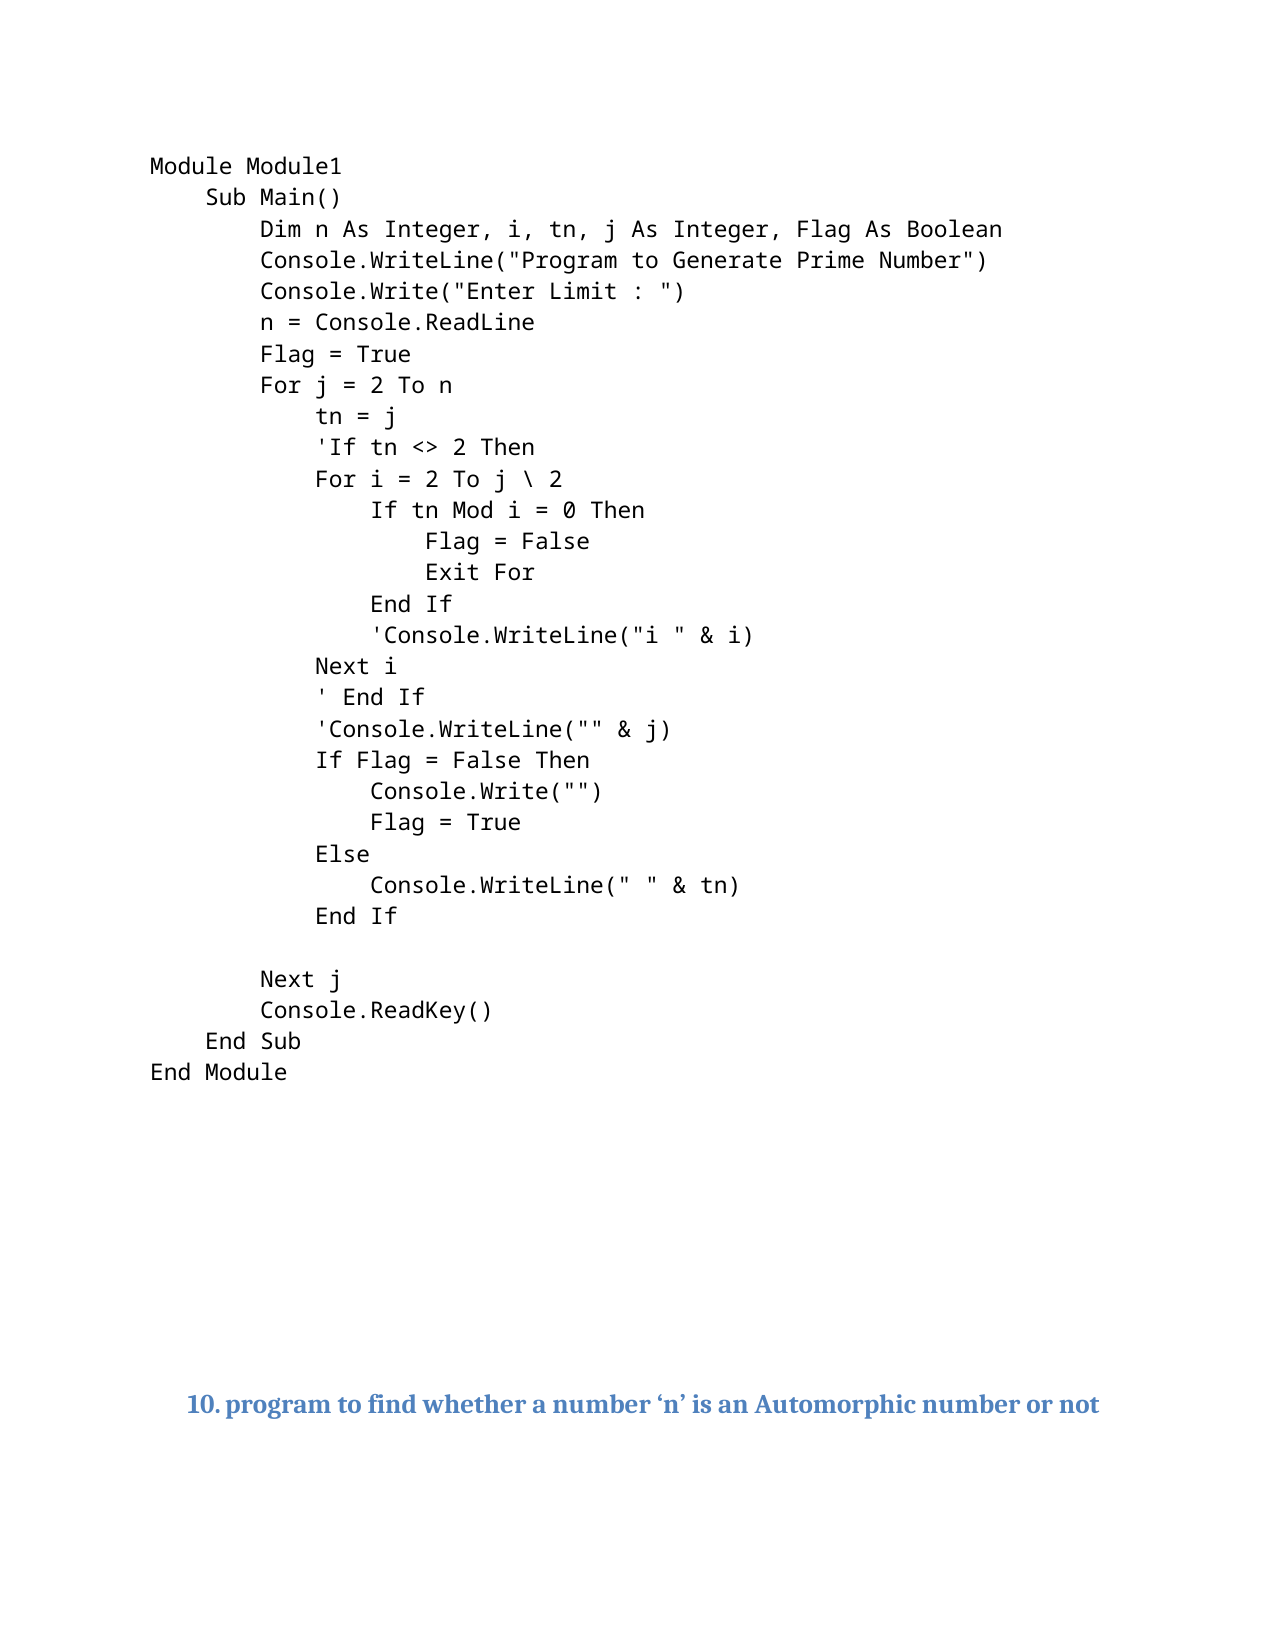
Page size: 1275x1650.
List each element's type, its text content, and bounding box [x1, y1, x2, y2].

text Module Module1 [150, 150, 1125, 181]
text Next j [150, 962, 1125, 994]
text For i = 2 To j \ 2 [150, 462, 1125, 494]
text Console.WriteLine("Program to Generate Prime Number") [150, 244, 1125, 275]
text Console.Write("Enter Limit : ") [150, 275, 1125, 306]
text 'Console.WriteLine("" & j) [150, 712, 1125, 744]
text If Flag = False Then [150, 744, 1125, 775]
text tn = j [150, 400, 1125, 431]
text 'If tn <> 2 Then [150, 431, 1125, 462]
text Console.WriteLine(" " & tn) [150, 869, 1125, 900]
text ' End If [150, 681, 1125, 712]
text End If [150, 587, 1125, 619]
text For j = 2 To n [150, 369, 1125, 400]
text Flag = False [150, 525, 1125, 556]
text Next i [150, 650, 1125, 681]
text End Module [150, 1056, 1125, 1087]
text Console.ReadKey() [150, 994, 1125, 1025]
text n = Console.ReadLine [150, 306, 1125, 337]
text Flag = True [150, 806, 1125, 837]
text If tn Mod i = 0 Then [150, 494, 1125, 525]
text Else [150, 837, 1125, 869]
text Dim n As Integer, i, tn, j As Integer, Flag As Boolean [150, 212, 1125, 244]
subtitle program to find whether a number ‘n’ is an Automorphic number or not [187, 1389, 1125, 1421]
text Flag = True [150, 337, 1125, 369]
text Exit For [150, 556, 1125, 587]
text Sub Main() [150, 181, 1125, 212]
text End Sub [150, 1025, 1125, 1056]
text End If [150, 900, 1125, 931]
text 'Console.WriteLine("i " & i) [150, 619, 1125, 650]
text Console.Write("") [150, 775, 1125, 806]
